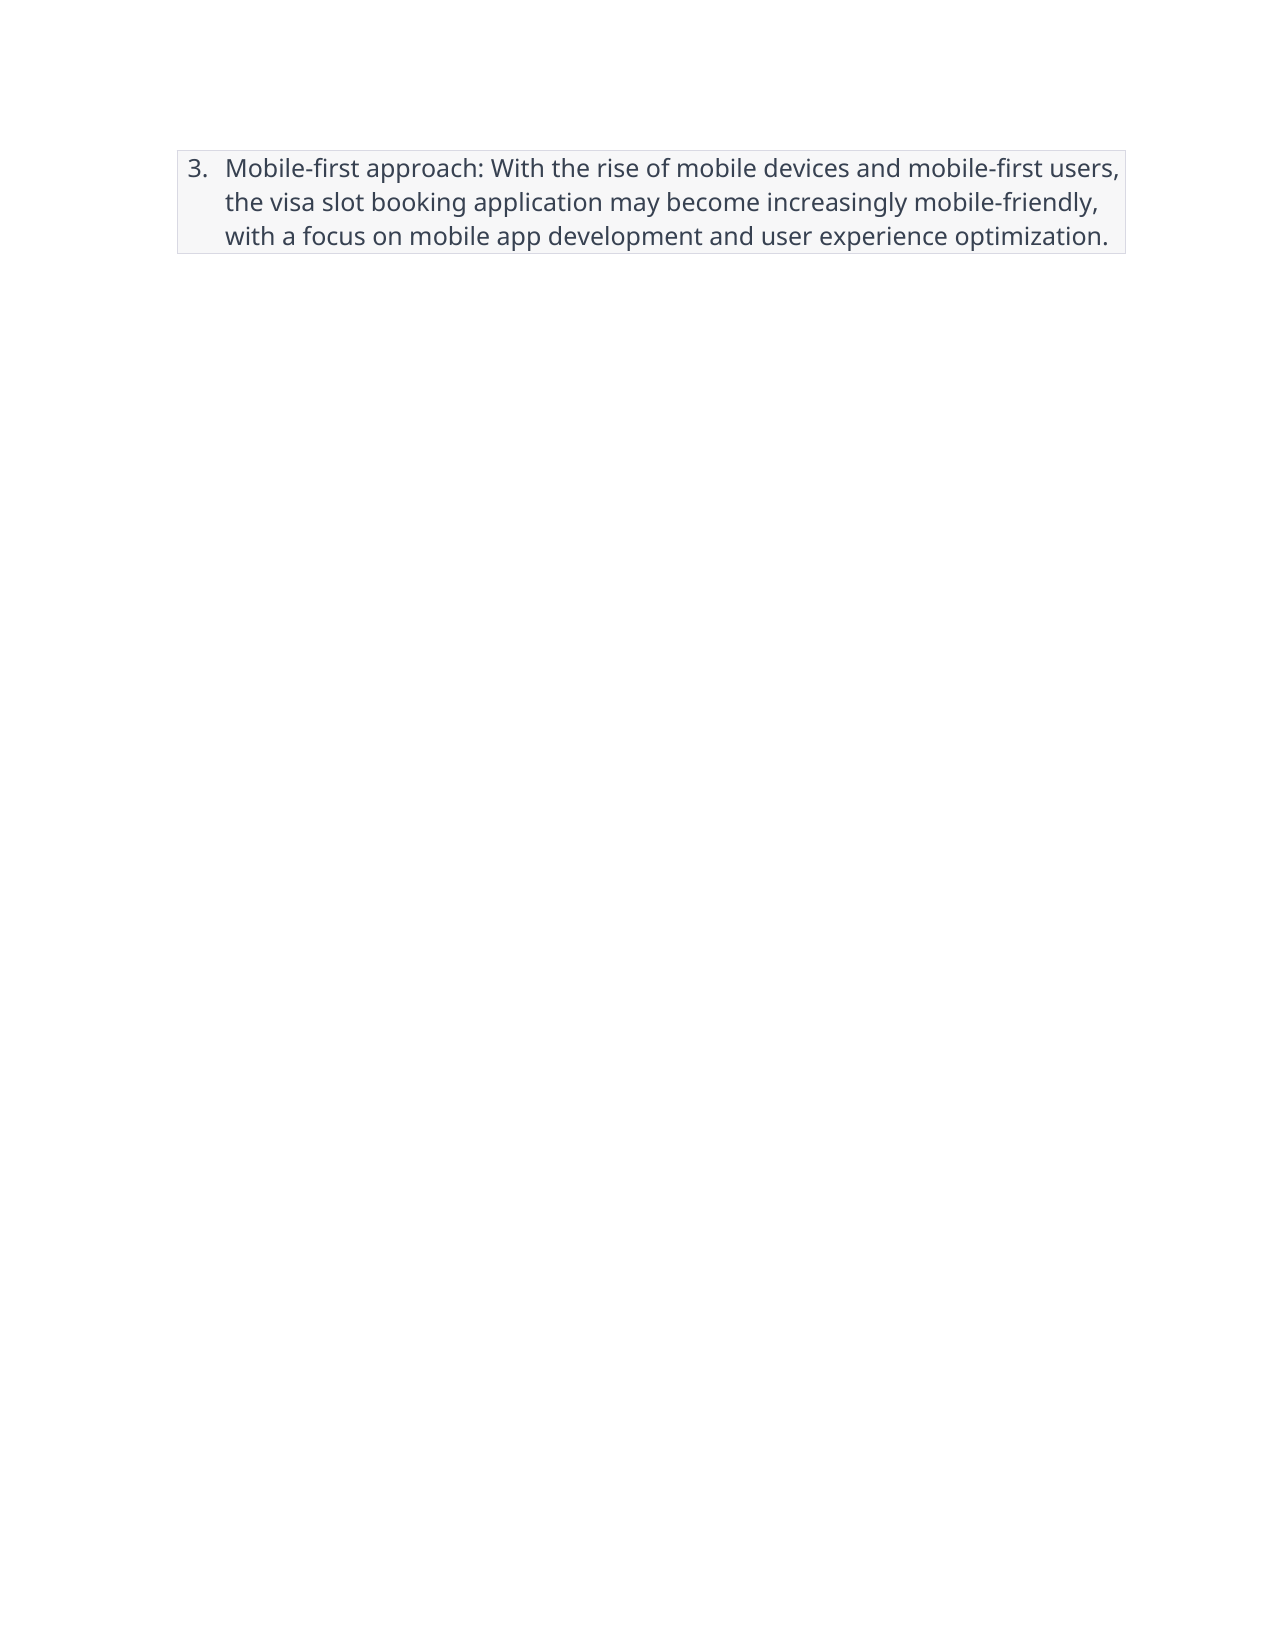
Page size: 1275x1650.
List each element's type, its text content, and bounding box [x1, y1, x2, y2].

list Mobile-first approach: With the rise of mobile devices and mobile-first users, the visa slot booking application may become increasingly mobile-friendly, with a focus on mobile app development and user experience optimization. [178, 151, 1125, 253]
